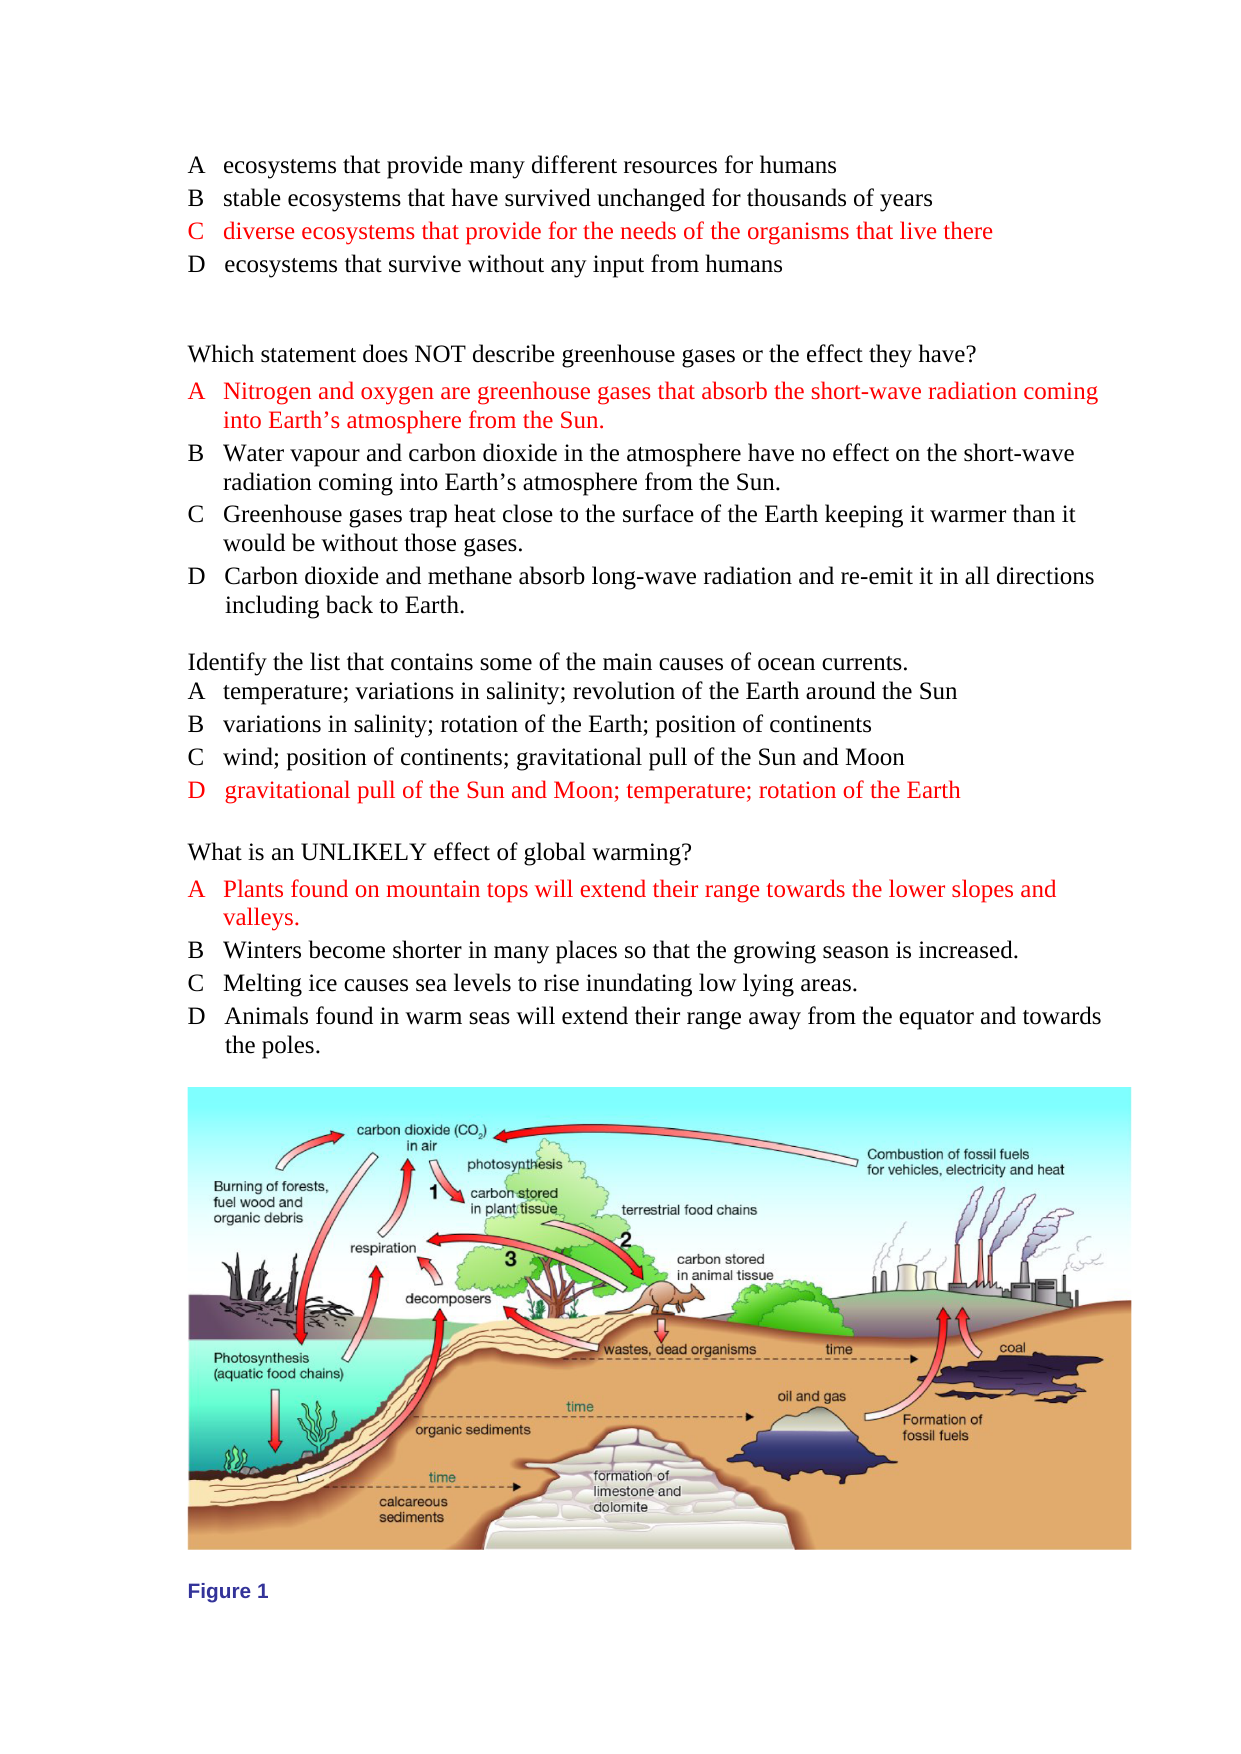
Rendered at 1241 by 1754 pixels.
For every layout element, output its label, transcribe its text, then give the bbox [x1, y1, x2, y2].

text Which statement does NOT describe greenhouse gases or the effect they have? [187, 339, 1137, 368]
text D gravitational pull of the Sun and Moon; temperature; rotation of the Earth [187, 775, 1137, 804]
text B Winters become shorter in many places so that the growing season is increased. [187, 935, 1137, 964]
text A Nitrogen and oxygen are greenhouse gases that absorb the short-wave radiation coming into Earth’s atmosphere from the Sun. [187, 376, 1137, 434]
text D Animals found in warm seas will extend their range away from the equator and towards [187, 1001, 1137, 1030]
text D ecosystems that survive without any input from humans [187, 249, 1137, 277]
text A Plants found on mountain tops will extend their range towards the lower slopes and valleys. [187, 874, 1137, 931]
text C diverse ecosystems that provide for the needs of the organisms that live there [187, 216, 1137, 244]
picture [187, 1087, 1132, 1550]
text Identify the list that contains some of the main causes of ocean currents. [187, 647, 1137, 676]
text C Melting ice causes sea levels to rise inundating low lying areas. [187, 968, 1137, 997]
text D Carbon dioxide and methane absorb long-wave radiation and re-emit it in all directions [187, 561, 1137, 590]
text B stable ecosystems that have survived unchanged for thousands of years [187, 183, 1137, 212]
text Figure 1 [187, 1579, 1137, 1603]
text the poles. [187, 1030, 1137, 1059]
text A temperature; variations in salinity; revolution of the Earth around the Sun [187, 676, 1137, 705]
text B variations in salinity; rotation of the Earth; position of continents [187, 709, 1137, 738]
text A ecosystems that provide many different resources for humans [187, 150, 1137, 179]
text What is an UNLIKELY effect of global warming? [187, 837, 1137, 865]
text C wind; position of continents; gravitational pull of the Sun and Moon [187, 742, 1137, 771]
text B Water vapour and carbon dioxide in the atmosphere have no effect on the short-wave radiation coming into Earth’s atmosphere from the Sun. [187, 438, 1137, 495]
text including back to Earth. [187, 590, 1137, 619]
text C Greenhouse gases trap heat close to the surface of the Earth keeping it warmer than it would be without those gases. [187, 499, 1137, 557]
